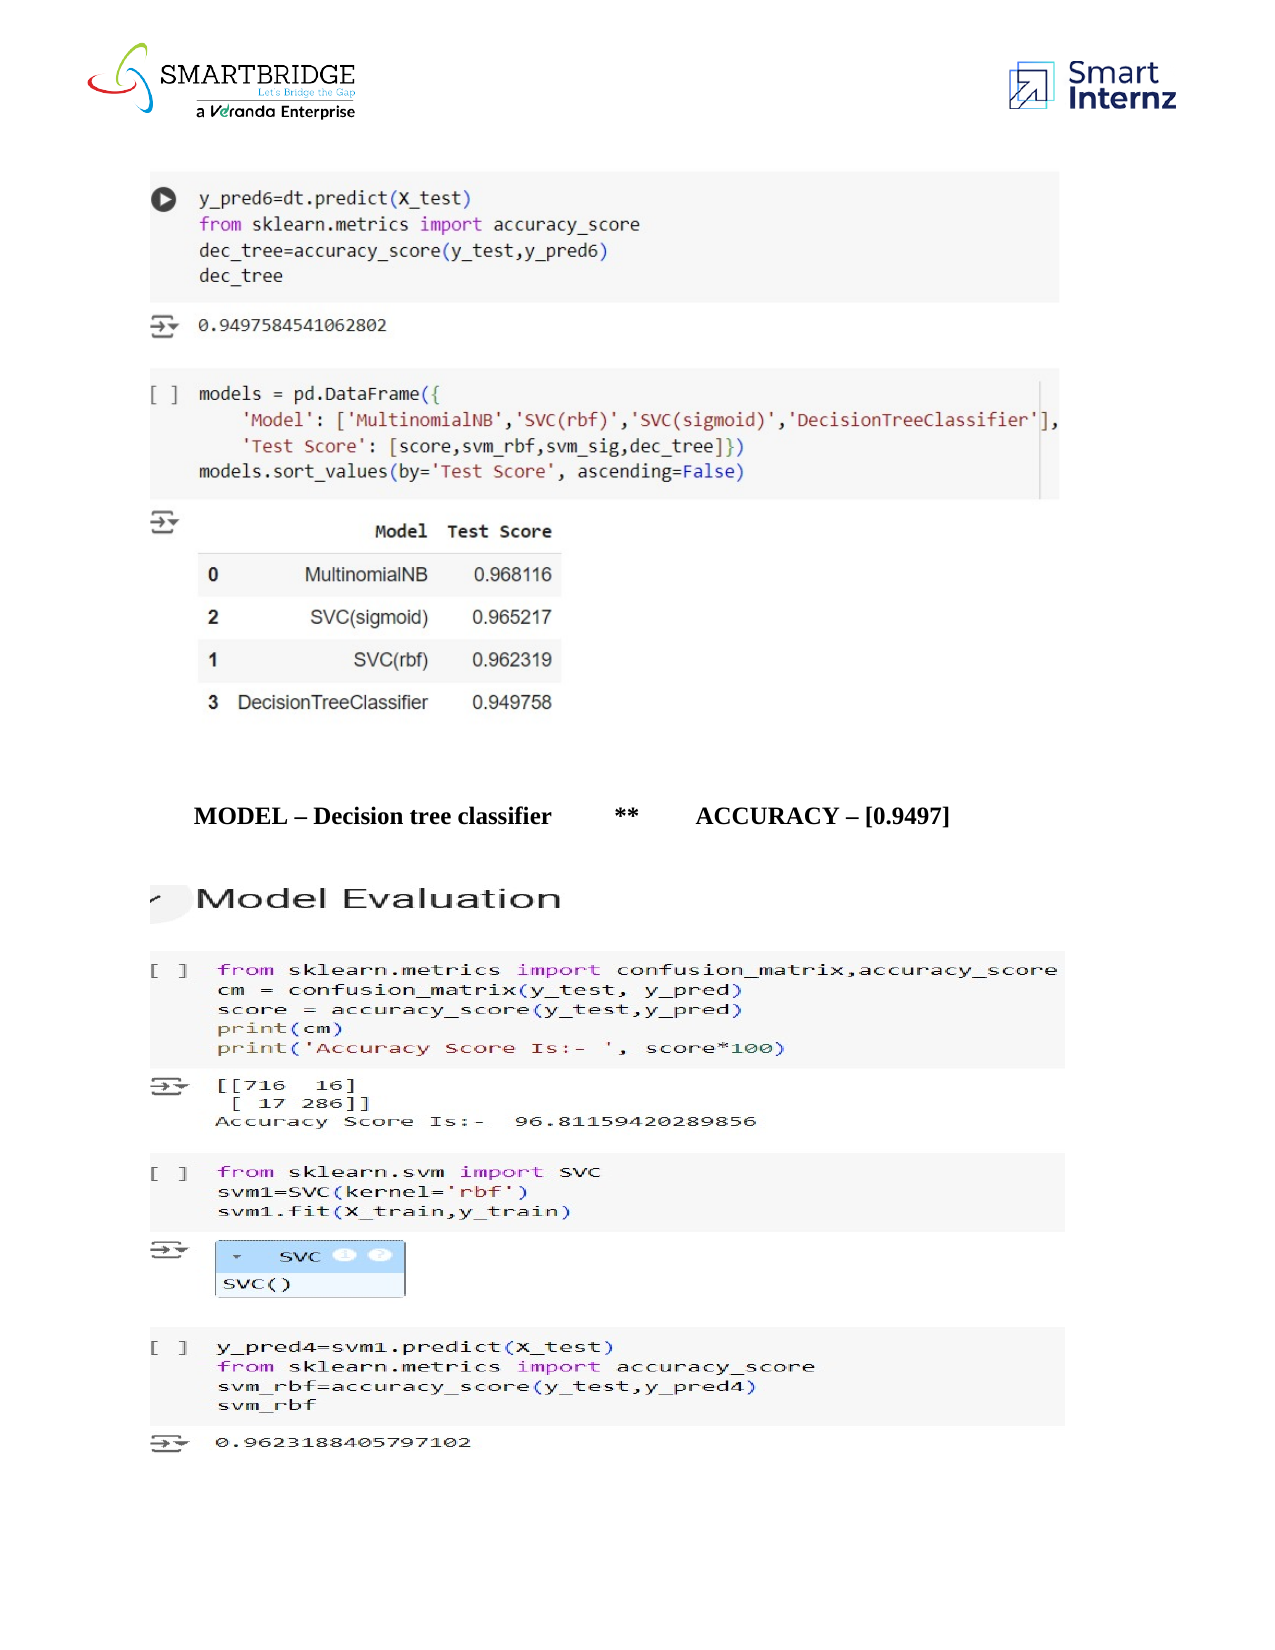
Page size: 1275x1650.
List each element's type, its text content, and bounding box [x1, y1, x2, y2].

text MODEL – Decision tree classifier ** ACCURACY – [0.9497] [150, 801, 1125, 830]
picture [73, 20, 370, 142]
picture [150, 164, 1060, 731]
picture [150, 885, 1065, 1454]
picture [1004, 61, 1181, 109]
